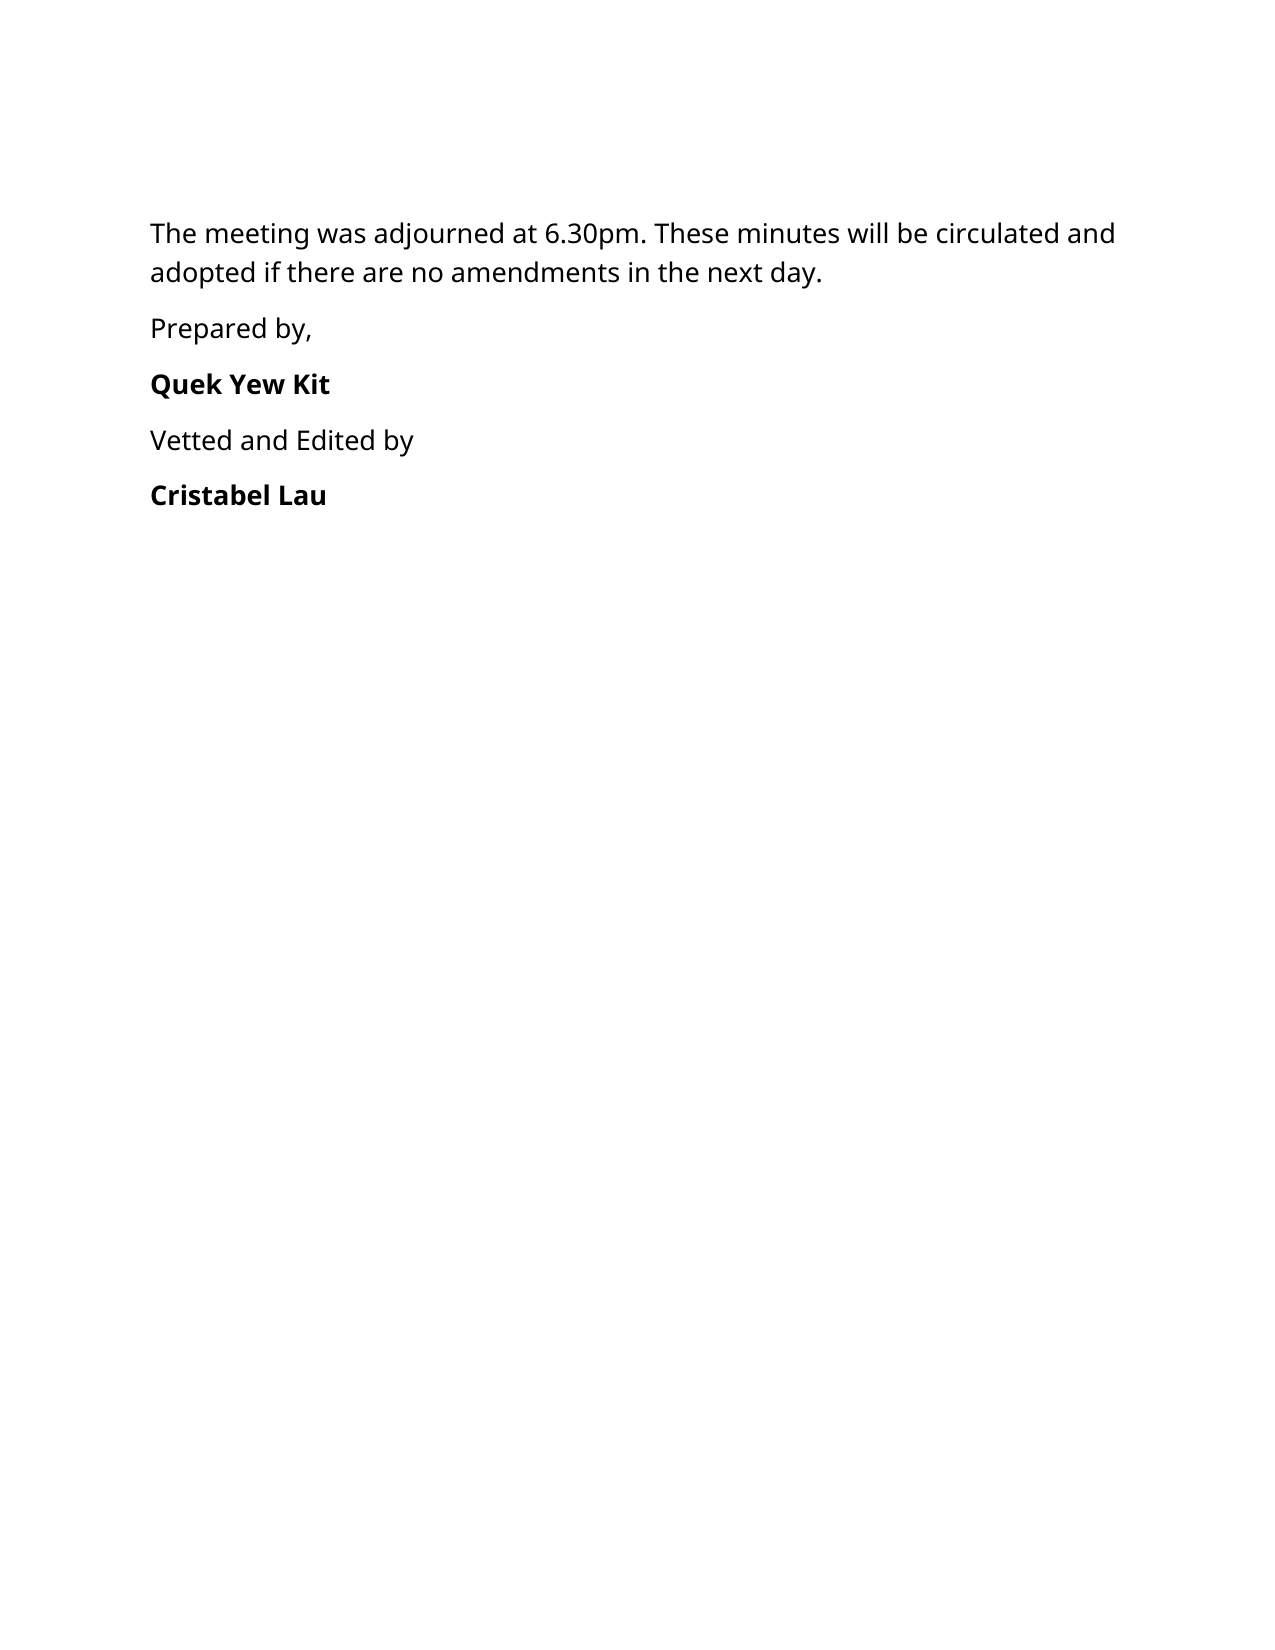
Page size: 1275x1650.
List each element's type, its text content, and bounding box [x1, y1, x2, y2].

text Cristabel Lau [150, 477, 1125, 514]
text The meeting was adjourned at 6.30pm. These minutes will be circulated and adopted if there are no amendments in the next day. [150, 215, 1125, 291]
text Prepared by, [150, 309, 1125, 346]
text Vetted and Edited by [150, 421, 1125, 458]
text Quek Yew Kit [150, 365, 1125, 402]
